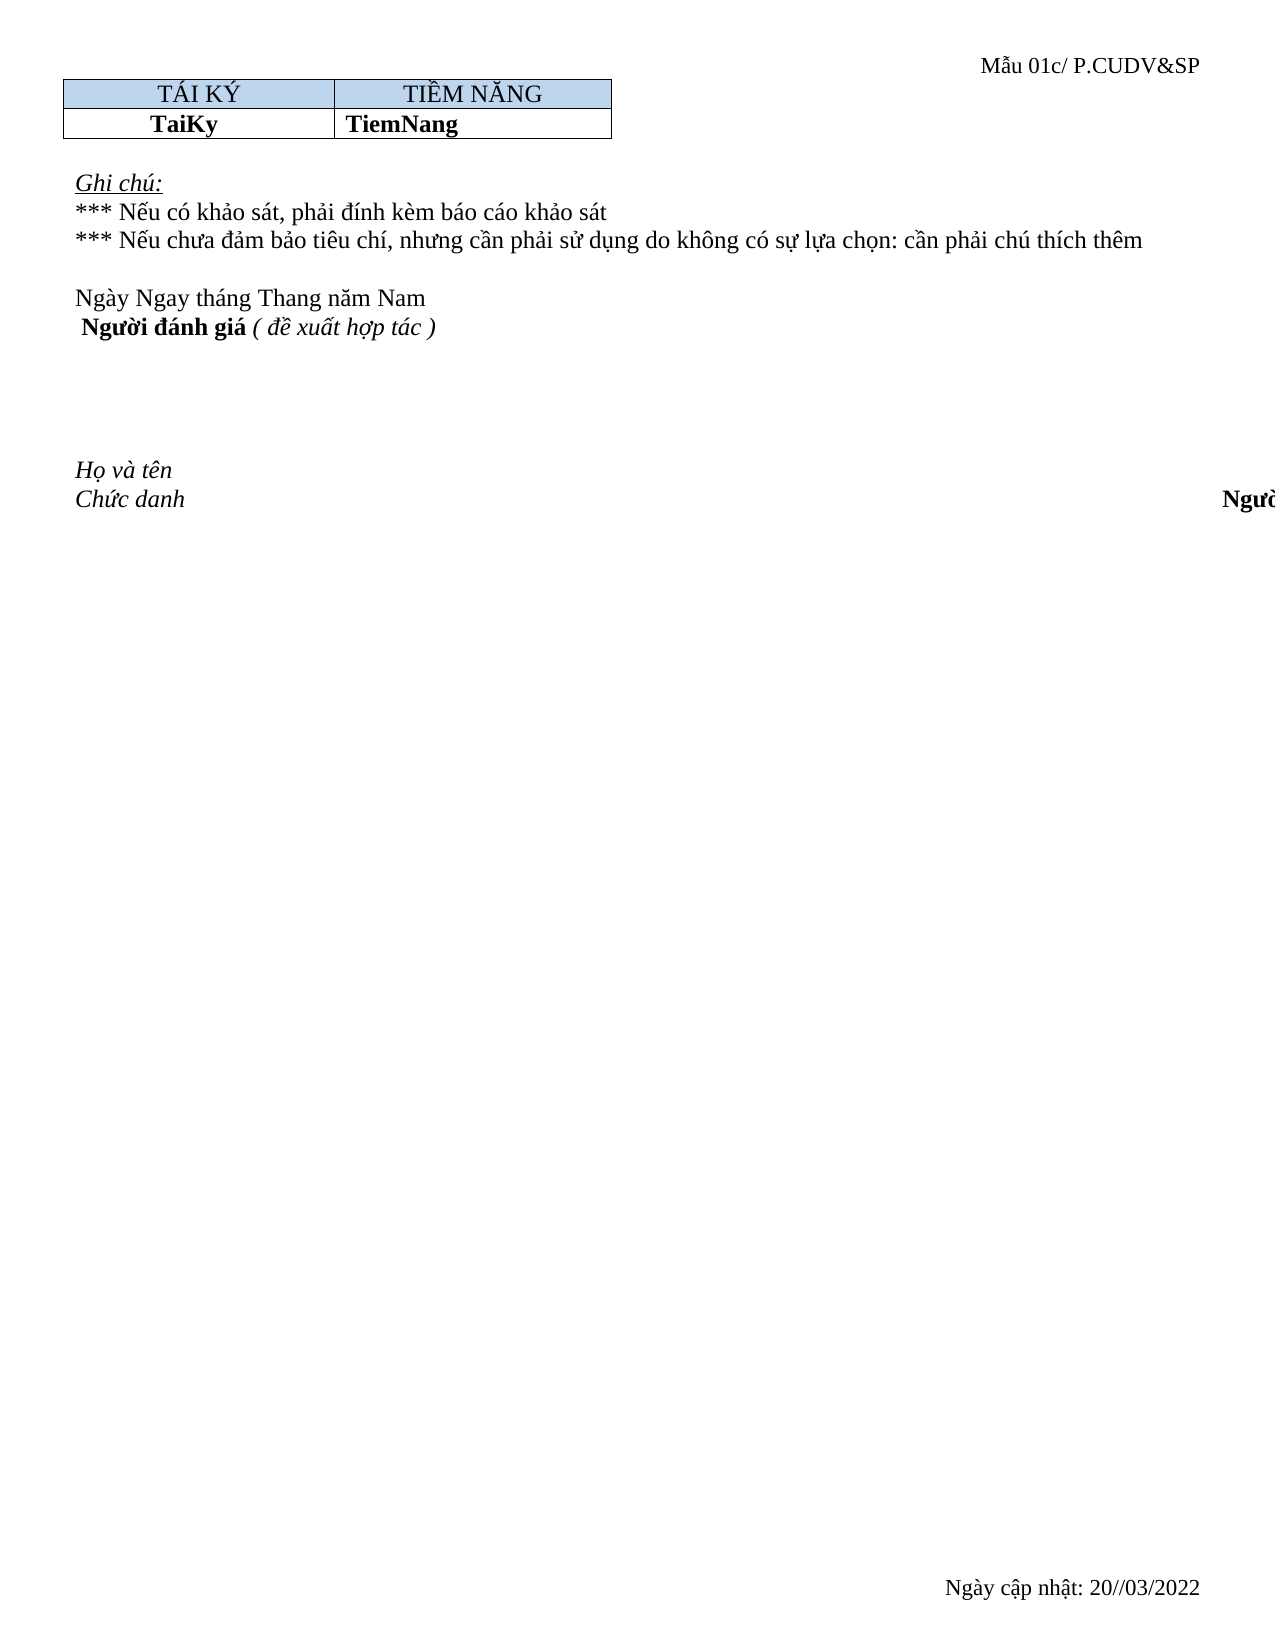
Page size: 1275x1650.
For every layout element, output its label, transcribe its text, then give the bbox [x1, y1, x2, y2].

table_cell TiemNang [335, 109, 611, 138]
table_header TÁI KÝ [64, 80, 334, 108]
text Ngày Ngay tháng Thang năm Nam [75, 283, 1200, 312]
text Chức danh Người đánh giá [75, 484, 1200, 513]
text Ghi chú: [75, 168, 1200, 197]
table_header TIỀM NĂNG [335, 80, 611, 108]
text Họ và tên [75, 455, 1200, 484]
text Người đánh giá ( đề xuất hợp tác ) [75, 312, 1200, 340]
text *** Nếu chưa đảm bảo tiêu chí, nhưng cần phải sử dụng do không có sự lựa chọn: cần phải chú thích thêm [75, 225, 1200, 254]
table_cell TaiKy [64, 109, 334, 138]
text *** Nếu có khảo sát, phải đính kèm báo cáo khảo sát [75, 197, 1200, 225]
